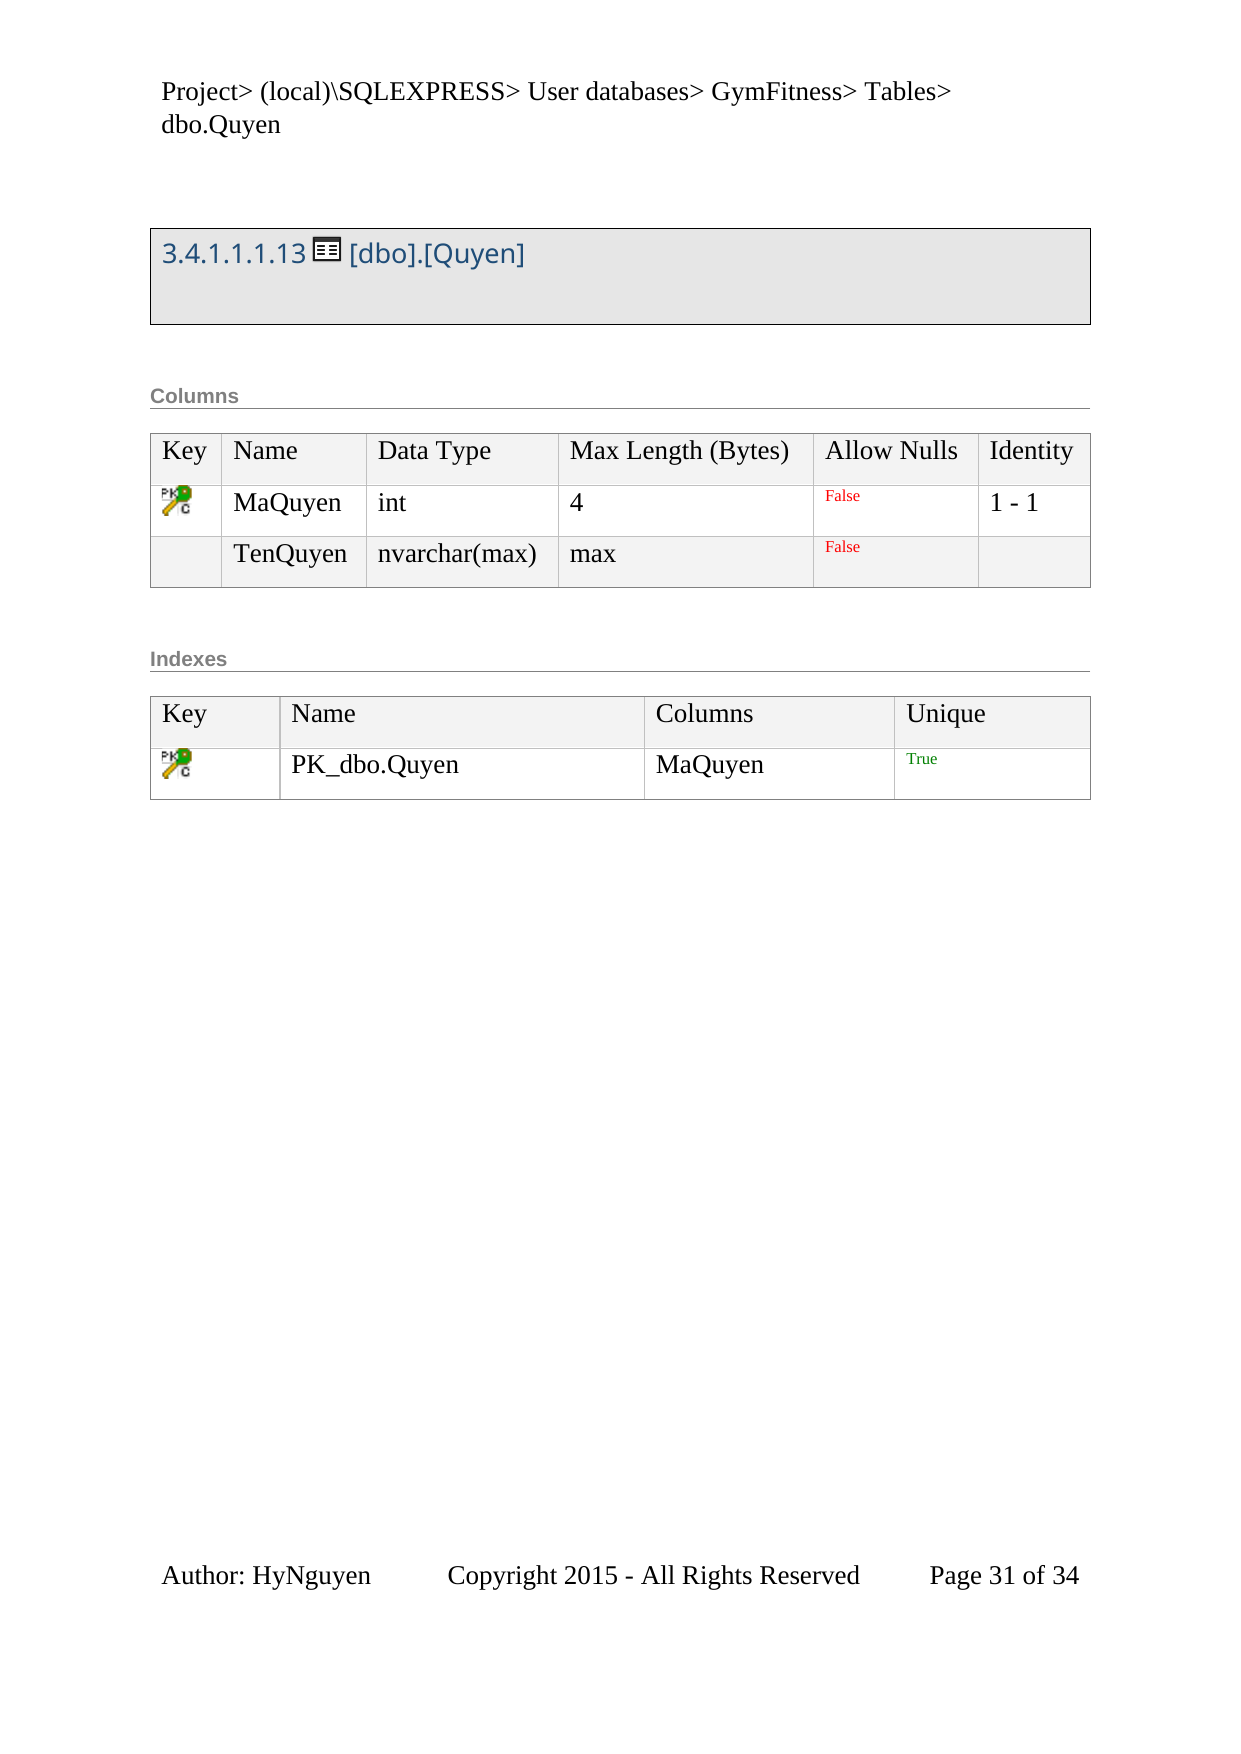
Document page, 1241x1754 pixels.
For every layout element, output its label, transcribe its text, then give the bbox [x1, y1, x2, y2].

table_header Allow Nulls [814, 434, 978, 484]
title Indexes [150, 647, 1090, 671]
table_cell 4 [559, 486, 813, 536]
table_header Max Length (Bytes) [559, 434, 813, 484]
title Columns [150, 384, 1090, 408]
table_cell nvarchar(max) [367, 537, 558, 587]
table_cell max [559, 537, 813, 587]
table_cell MaQuyen [645, 749, 894, 799]
table_header [dbo].[Quyen] [151, 229, 1090, 324]
table_cell [151, 749, 279, 799]
table_cell [151, 537, 221, 587]
table_header Unique [895, 697, 1090, 747]
table_cell int [367, 486, 558, 536]
table_cell TenQuyen [222, 537, 366, 587]
picture [311, 233, 342, 264]
table_header Columns [645, 697, 894, 747]
table_header Key [151, 697, 279, 747]
table_cell PK_dbo.Quyen [281, 749, 644, 799]
table_header Identity [979, 434, 1090, 484]
picture [161, 485, 192, 516]
table_cell False [814, 486, 978, 536]
table_header Name [281, 697, 644, 747]
table_header Name [222, 434, 366, 484]
table_cell True [895, 749, 1090, 799]
table_cell [151, 486, 221, 536]
table_cell False [814, 537, 978, 587]
table_header Key [151, 434, 221, 484]
table_cell MaQuyen [222, 486, 366, 536]
table_header Data Type [367, 434, 558, 484]
table_cell 1 - 1 [979, 486, 1090, 536]
picture [161, 748, 192, 779]
table_cell [979, 537, 1090, 587]
